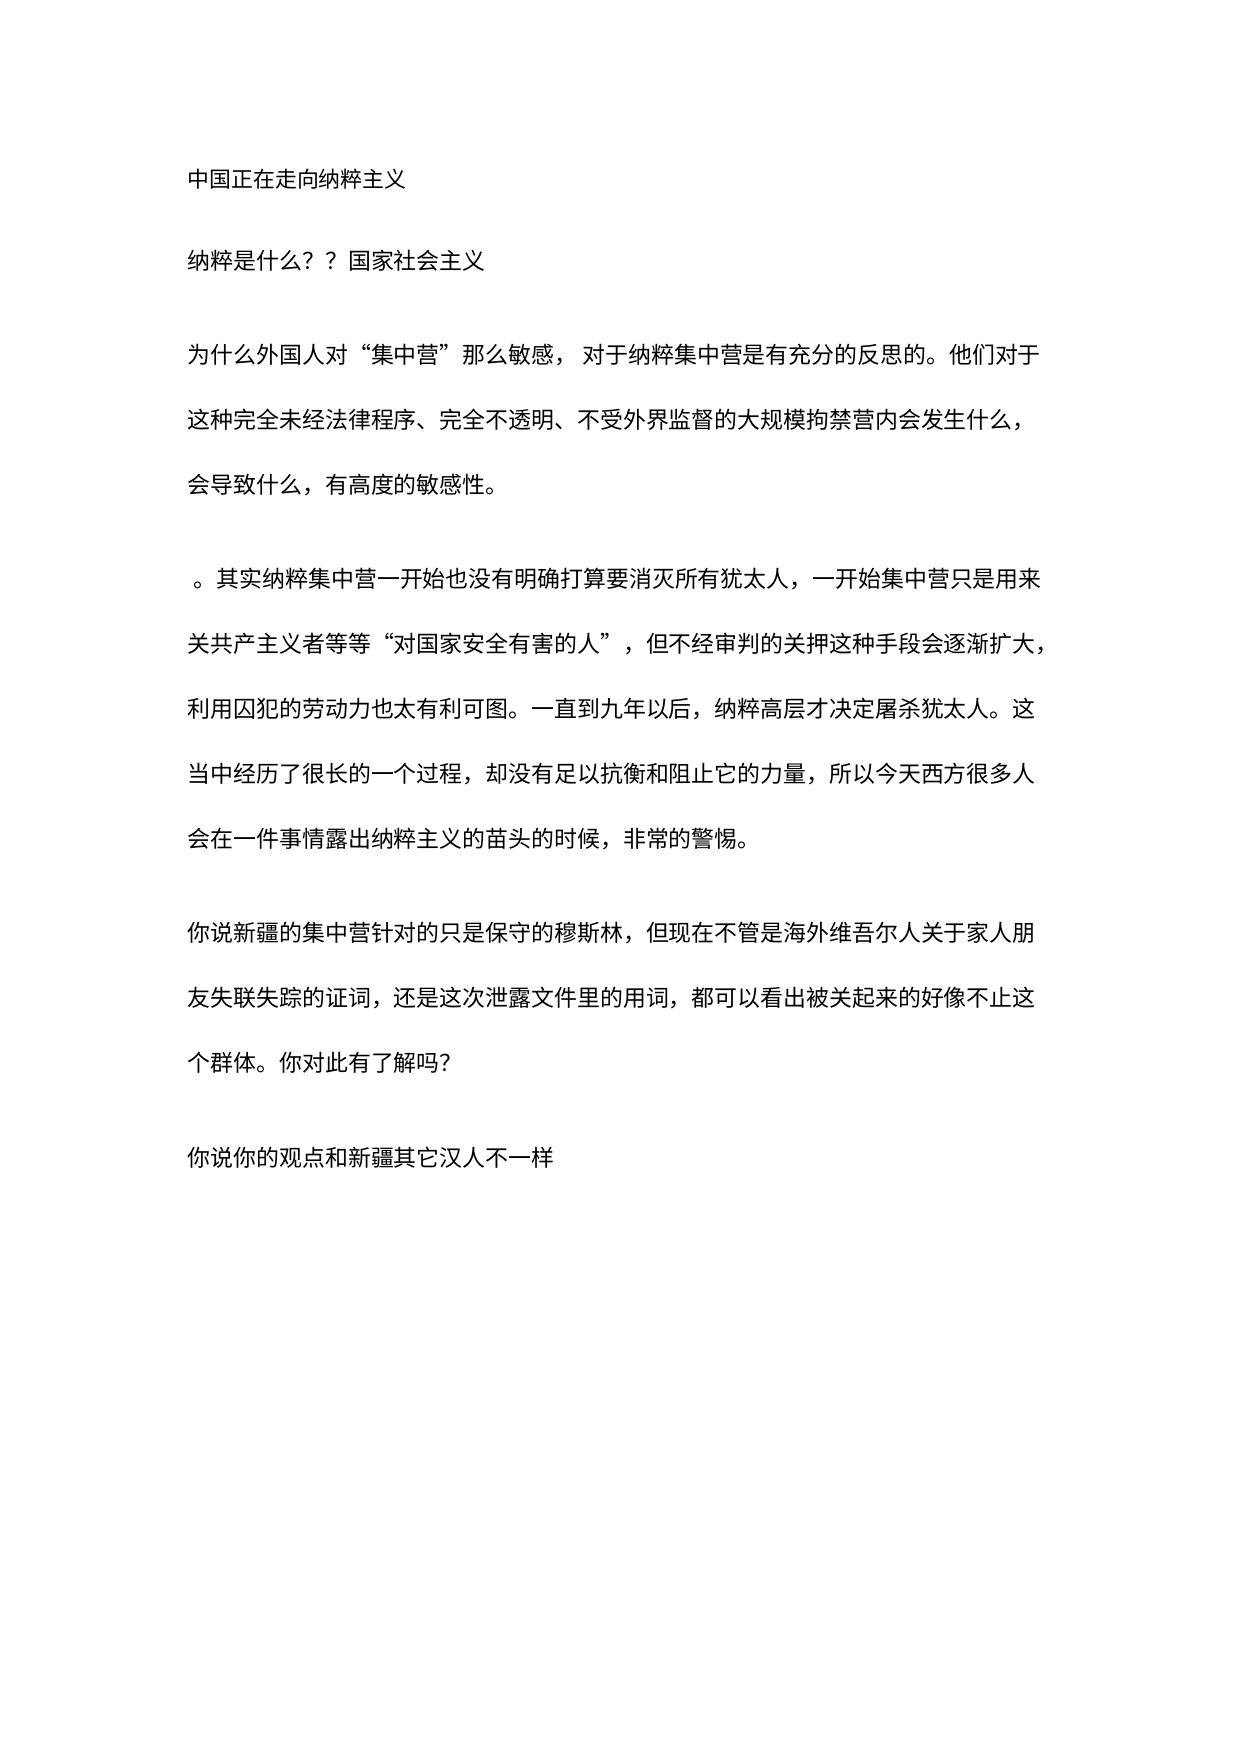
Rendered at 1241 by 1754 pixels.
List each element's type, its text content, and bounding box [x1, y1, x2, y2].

text 为什么外国人对“集中营”那么敏感， 对于纳粹集中营是有充分的反思的。他们对于这种完全未经法律程序、完全不透明、不受外界监督的大规模拘禁营内会发生什么，会导致什么，有高度的敏感性。 [187, 321, 1053, 516]
text 纳粹是什么？？国家社会主义 [187, 227, 1053, 292]
text 。其实纳粹集中营一开始也没有明确打算要消灭所有犹太人，一开始集中营只是用来关共产主义者等等“对国家安全有害的人”，但不经审判的关押这种手段会逐渐扩大，利用囚犯的劳动力也太有利可图。一直到九年以后，纳粹高层才决定屠杀犹太人。这当中经历了很长的一个过程，却没有足以抗衡和阻止它的力量，所以今天西方很多人会在一件事情露出纳粹主义的苗头的时候，非常的警惕。 [187, 545, 1053, 870]
text 你说新疆的集中营针对的只是保守的穆斯林，但现在不管是海外维吾尔人关于家人朋友失联失踪的证词，还是这次泄露文件里的用词，都可以看出被关起来的好像不止这个群体。你对此有了解吗？ [187, 899, 1053, 1094]
text 你说你的观点和新疆其它汉人不一样 [187, 1124, 1053, 1189]
text 中国正在走向纳粹主义 [187, 162, 1053, 194]
